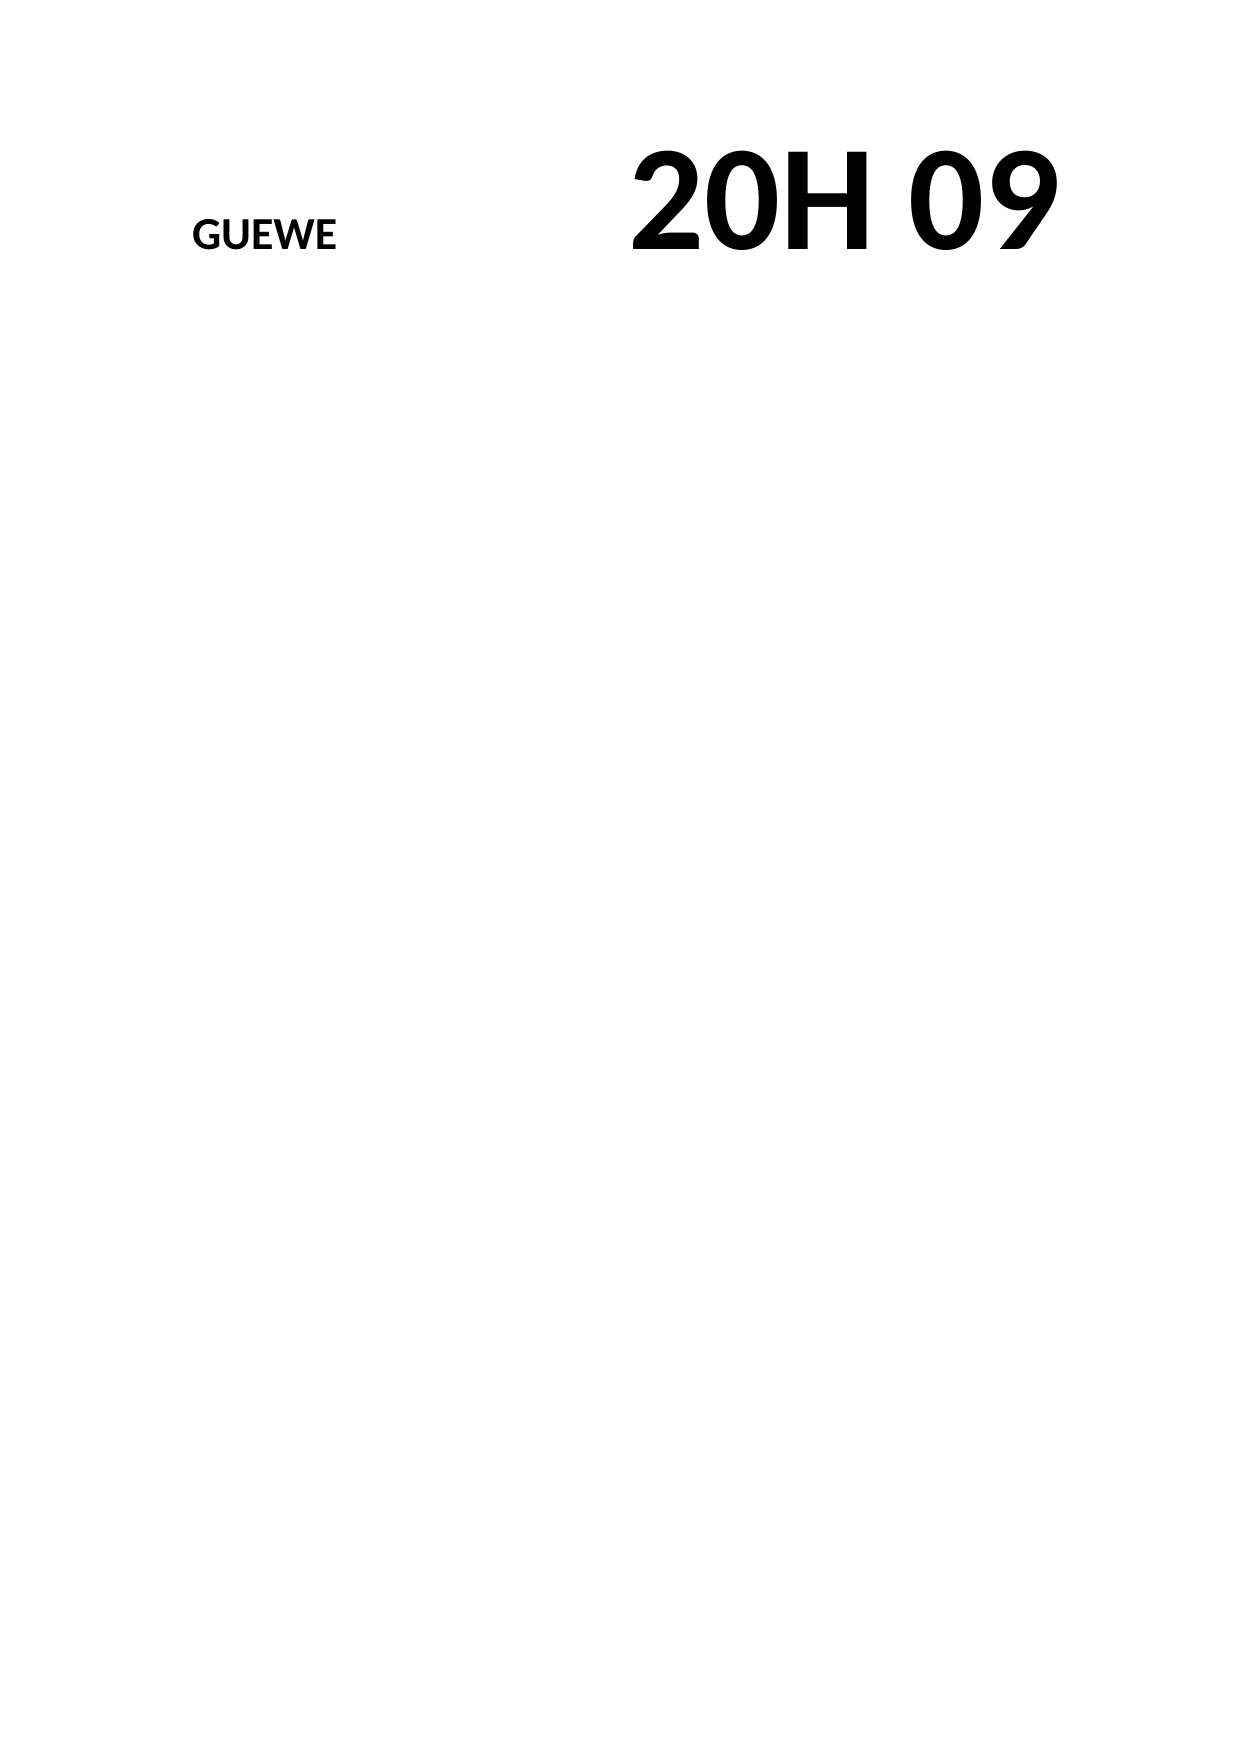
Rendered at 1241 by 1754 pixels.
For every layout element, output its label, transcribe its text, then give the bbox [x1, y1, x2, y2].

text GUEWE 20H 09 [118, 103, 1211, 287]
